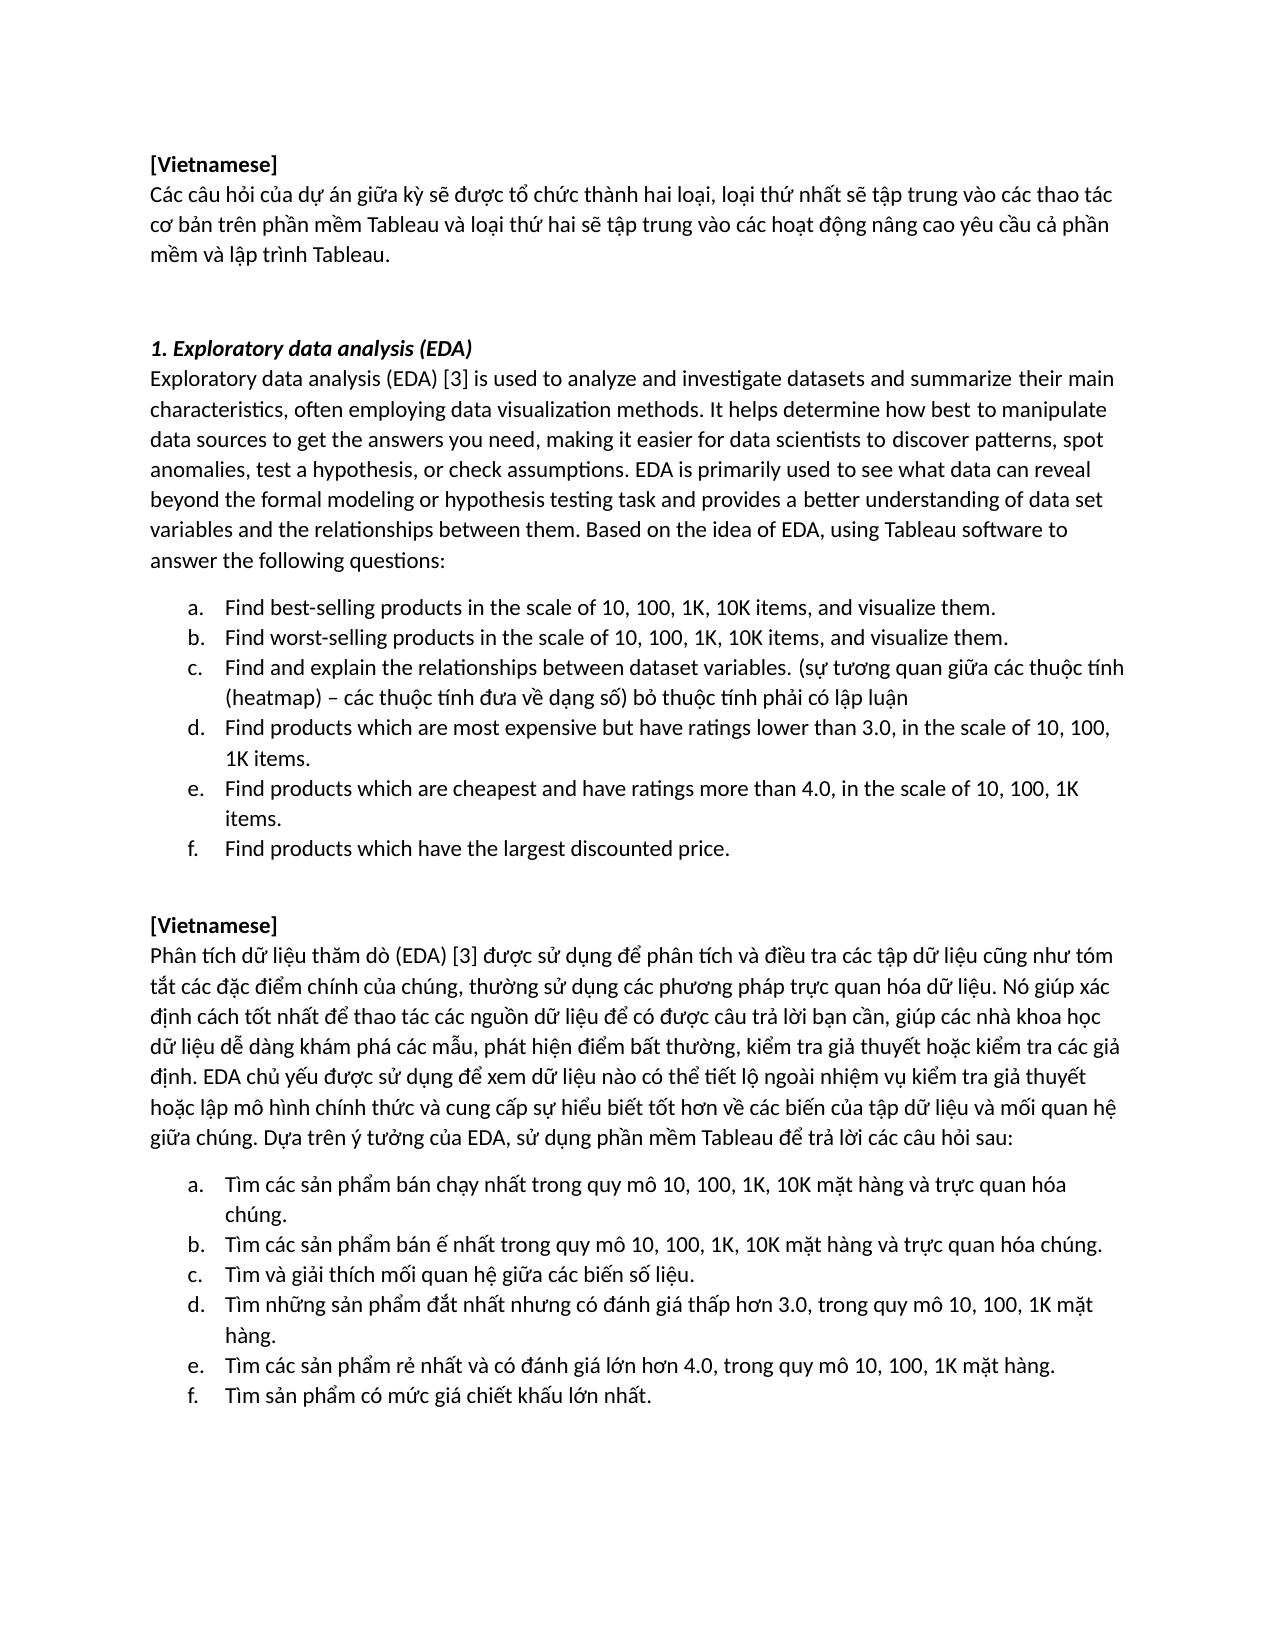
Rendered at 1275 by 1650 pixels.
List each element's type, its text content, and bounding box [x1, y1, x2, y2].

list Tìm các sản phẩm bán chạy nhất trong quy mô 10, 100, 1K, 10K mặt hàng và trực quan hóa chúng. [187, 1170, 1125, 1228]
list Tìm các sản phẩm bán ế nhất trong quy mô 10, 100, 1K, 10K mặt hàng và trực quan hóa chúng. [187, 1230, 1125, 1258]
text [Vietnamese] Các câu hỏi của dự án giữa kỳ sẽ được tổ chức thành hai loại, loại thứ nhất sẽ tập trung vào các thao tác cơ bản trên phần mềm Tableau và loại thứ hai sẽ tập trung vào các hoạt động nâng cao yêu cầu cả phần mềm và lập trình Tableau. [150, 150, 1125, 269]
list Tìm những sản phẩm đắt nhất nhưng có đánh giá thấp hơn 3.0, trong quy mô 10, 100, 1K mặt hàng. [187, 1291, 1125, 1349]
list Tìm các sản phẩm rẻ nhất và có đánh giá lớn hơn 4.0, trong quy mô 10, 100, 1K mặt hàng. [187, 1351, 1125, 1379]
list Find products which are cheapest and have ratings more than 4.0, in the scale of 10, 100, 1K items. [187, 774, 1125, 832]
list Find worst-selling products in the scale of 10, 100, 1K, 10K items, and visualize them. [187, 623, 1125, 651]
text [Vietnamese] Phân tích dữ liệu thăm dò (EDA) [3] được sử dụng để phân tích và điều tra các tập dữ liệu cũng như tóm tắt các đặc điểm chính của chúng, thường sử dụng các phương pháp trực quan hóa dữ liệu. Nó giúp xác định cách tốt nhất để thao tác các nguồn dữ liệu để có được câu trả lời bạn cần, giúp các nhà khoa học dữ liệu dễ dàng khám phá các mẫu, phát hiện điểm bất thường, kiểm tra giả thuyết hoặc kiểm tra các giả định. EDA chủ yếu được sử dụng để xem dữ liệu nào có thể tiết lộ ngoài nhiệm vụ kiểm tra giả thuyết hoặc lập mô hình chính thức và cung cấp sự hiểu biết tốt hơn về các biến của tập dữ liệu và mối quan hệ giữa chúng. Dựa trên ý tưởng của EDA, sử dụng phần mềm Tableau để trả lời các câu hỏi sau: [150, 881, 1125, 1151]
list Tìm sản phẩm có mức giá chiết khấu lớn nhất. [187, 1381, 1125, 1409]
list Find products which are most expensive but have ratings lower than 3.0, in the scale of 10, 100, 1K items. [187, 713, 1125, 772]
list Find products which have the largest discounted price. [187, 834, 1125, 862]
list Find best-selling products in the scale of 10, 100, 1K, 10K items, and visualize them. [187, 593, 1125, 621]
list Tìm và giải thích mối quan hệ giữa các biến số liệu. [187, 1260, 1125, 1288]
text 1. Exploratory data analysis (EDA) Exploratory data analysis (EDA) [3] is used to analyze and investigate datasets and summarize their main characteristics, often employing data visualization methods. It helps determine how best to manipulate data sources to get the answers you need, making it easier for data scientists to discover patterns, spot anomalies, test a hypothesis, or check assumptions. EDA is primarily used to see what data can reveal beyond the formal modeling or hypothesis testing task and provides a better understanding of data set variables and the relationships between them. Based on the idea of EDA, using Tableau software to answer the following questions: [150, 334, 1125, 574]
list Find and explain the relationships between dataset variables. (sự tương quan giữa các thuộc tính (heatmap) – các thuộc tính đưa về dạng số) bỏ thuộc tính phải có lập luận [187, 653, 1125, 711]
